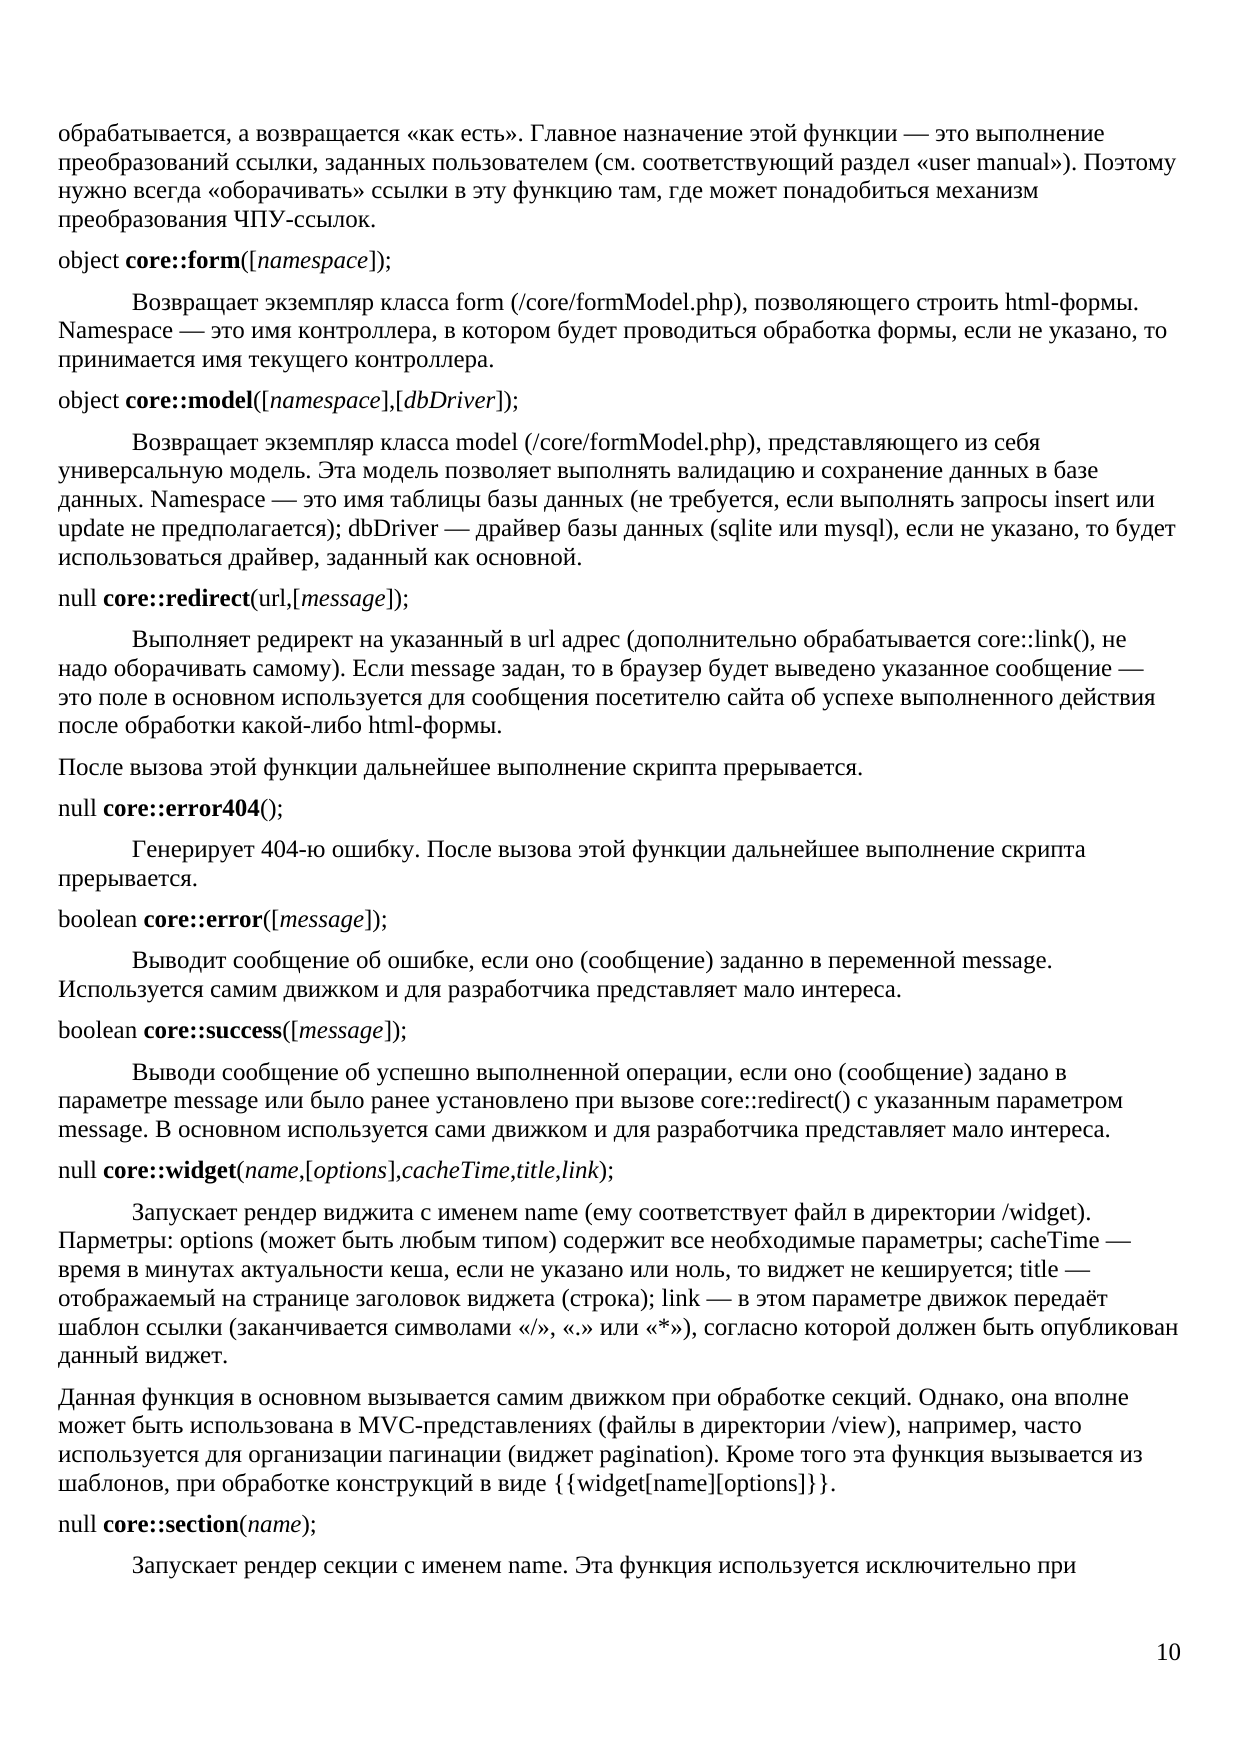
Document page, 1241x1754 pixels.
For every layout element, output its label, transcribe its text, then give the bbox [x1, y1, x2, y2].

text object core::model([namespace],[dbDriver]); [58, 386, 1181, 414]
text null core::error404(); [58, 793, 1181, 822]
text Выводи сообщение об успешно выполненной операции, если оно (сообщение) задано в параметре message или было ранее установлено при вызове core::redirect() с указанным параметром message. В основном используется сами движком и для разработчика представляет мало интереса. [58, 1057, 1181, 1143]
text object core::form([namespace]); [58, 246, 1181, 274]
text После вызова этой функции дальнейшее выполнение скрипта прерывается. [58, 752, 1181, 781]
text Выполняет редирект на указанный в url адрес (дополнительно обрабатывается core::link(), не надо оборачивать самому). Если message задан, то в браузер будет выведено указанное сообщение — это поле в основном используется для сообщения посетителю сайта об успехе выполненного действия после обработки какой-либо html-формы. [58, 624, 1181, 739]
text null core::section(name); [58, 1509, 1181, 1538]
text Возвращает экземпляр класса model (/core/formModel.php), представляющего из себя универсальную модель. Эта модель позволяет выполнять валидацию и сохранение данных в базе данных. Namespace — это имя таблицы базы данных (не требуется, если выполнять запросы insert или update не предполагается); dbDriver — драйвер базы данных (sqlite или mysql), если не указано, то будет использоваться драйвер, заданный как основной. [58, 427, 1181, 571]
text null core::redirect(url,[message]); [58, 583, 1181, 612]
text null core::widget(name,[options],cacheTime,title,link); [58, 1156, 1181, 1184]
text Данная функция в основном вызывается самим движком при обработке секций. Однако, она вполне может быть использована в MVC-представлениях (файлы в директории /view), например, часто используется для организации пагинации (виджет pagination). Кроме того эта функция вызывается из шаблонов, при обработке конструкций в виде {{widget[name][options]}}. [58, 1382, 1181, 1497]
text Выводит сообщение об ошибке, если оно (сообщение) заданно в переменной message. Используется самим движком и для разработчика представляет мало интереса. [58, 946, 1181, 1003]
text boolean core::success([message]); [58, 1016, 1181, 1044]
text Генерирует 404-ю ошибку. После вызова этой функции дальнейшее выполнение скрипта прерывается. [58, 834, 1181, 892]
text Запускает рендер виджита с именем name (ему соответствует файл в директории /widget). Парметры: options (может быть любым типом) содержит все необходимые параметры; cacheTime — время в минутах актуальности кеша, если не указано или ноль, то виджет не кешируется; title — отображаемый на странице заголовок виджета (строка); link — в этом параметре движок передаёт шаблон ссылки (заканчивается символами «/», «.» или «*»), согласно которой должен быть опубликован данный виджет. [58, 1197, 1181, 1369]
text boolean core::error([message]); [58, 904, 1181, 933]
text Возвращает экземпляр класса form (/core/formModel.php), позволяющего строить html-формы. Namespace — это имя контроллера, в котором будет проводиться обработка формы, если не указано, то принимается имя текущего контроллера. [58, 287, 1181, 373]
text Запускает рендер секции с именем name. Эта функция используется исключительно при обработке шаблонов. [58, 1551, 1181, 1579]
